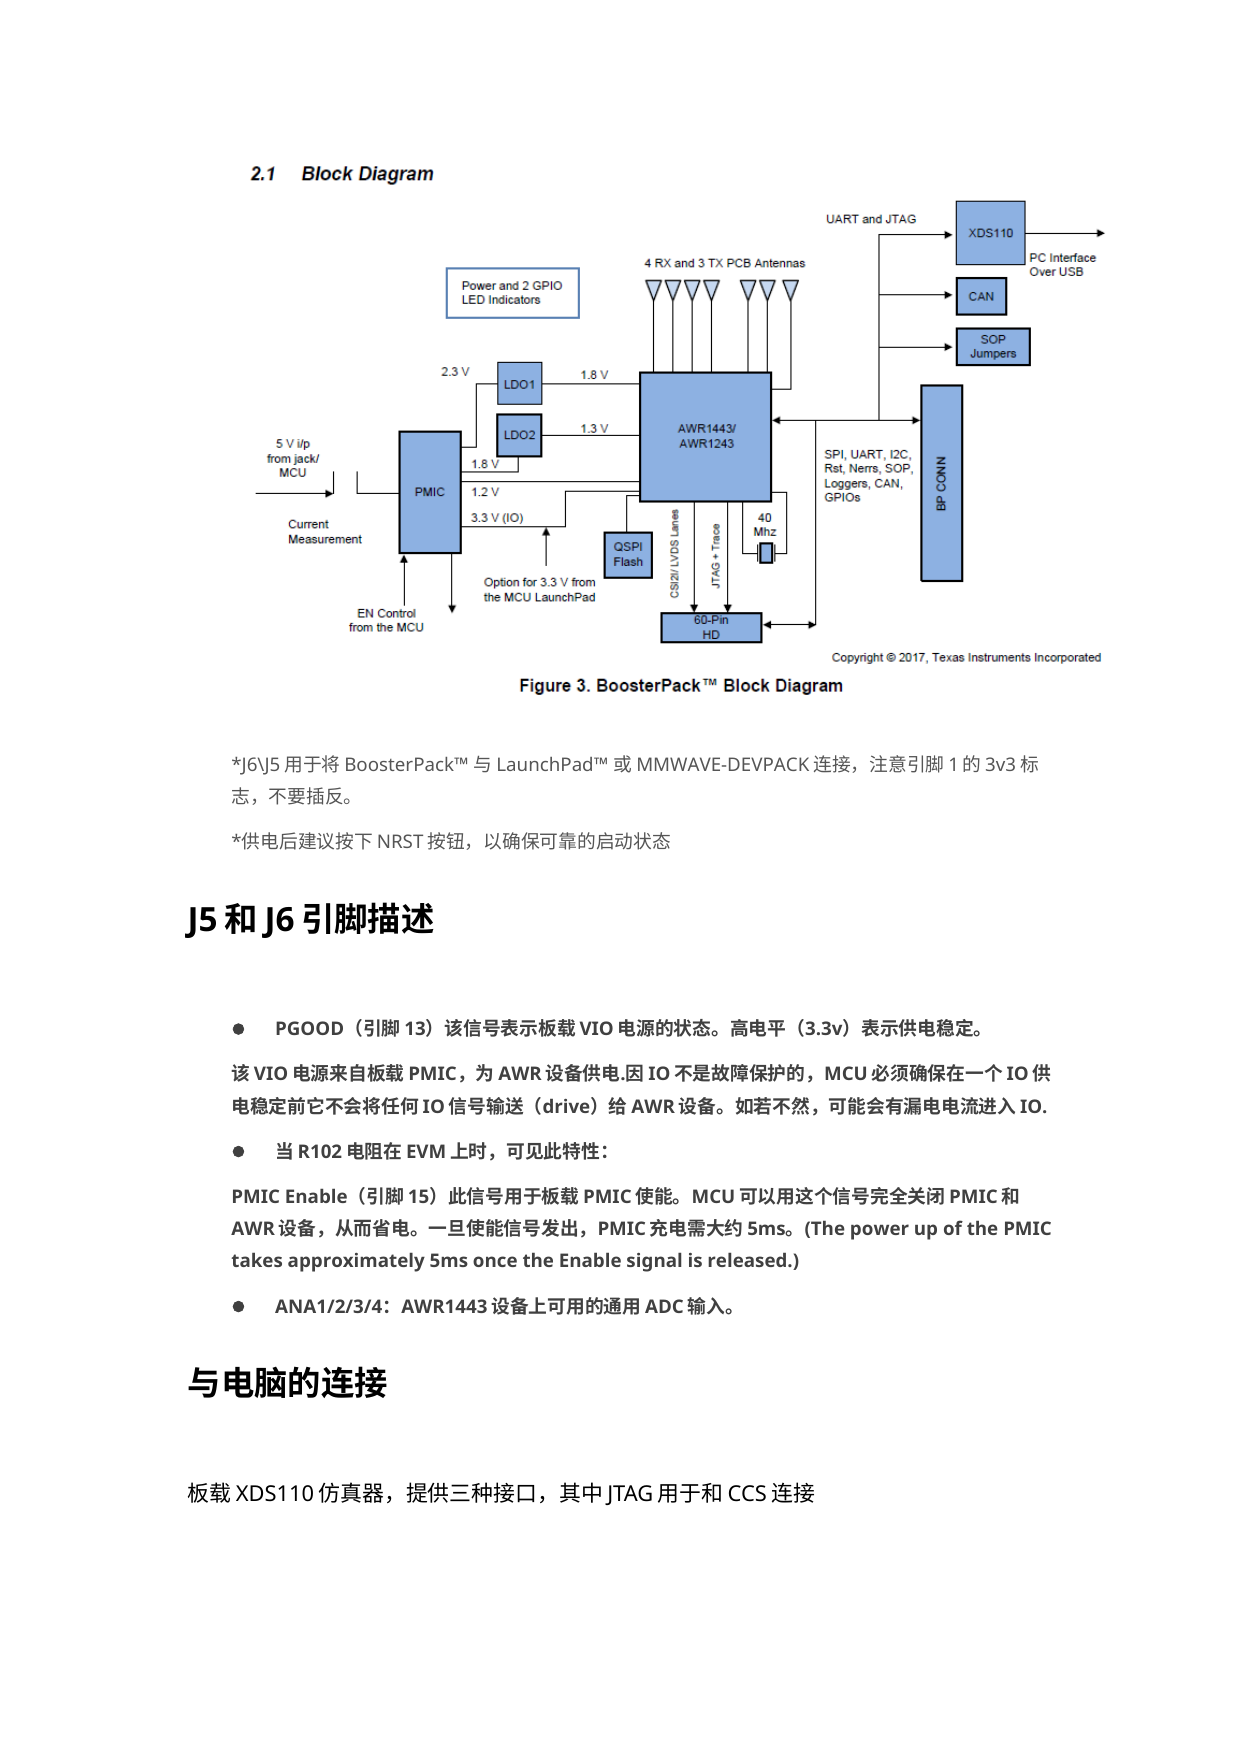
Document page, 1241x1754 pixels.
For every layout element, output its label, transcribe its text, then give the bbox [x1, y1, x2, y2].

list 当R102电阻在EVM上时，可见此特性： [231, 1134, 1053, 1166]
subtitle J5和J6引脚描述 [187, 884, 1053, 949]
list PGOOD（引脚13）该信号表示板载VIO电源的状态。高电平（3.3v）表示供电稳定。 [231, 1011, 1053, 1044]
text 该VIO电源来自板载PMIC，为AWR设备供电.因IO不是故障保护的，MCU必须确保在一个IO供电稳定前它不会将任何IO信号输送（drive）给AWR设备。如若不然，可能会有漏电电流进入IO. [231, 1056, 1053, 1121]
text *供电后建议按下NRST按钮，以确保可靠的启动状态 [231, 824, 1053, 857]
text 板载XDS110仿真器，提供三种接口，其中JTAG用于和CCS连接 [187, 1476, 1053, 1508]
text PMIC Enable（引脚15）此信号用于板载PMIC使能。MCU可以用这个信号完全关闭PMIC和AWR设备，从而省电。一旦使能信号发出，PMIC充电需大约5ms。(The power up of the PMIC takes approximately 5ms once the Enable signal is released.) [231, 1179, 1053, 1276]
text *J6\J5用于将BoosterPack™ 与 LaunchPad™ 或 MMWAVE-DEVPACK连接，注意引脚1的3v3标志，不要插反。 [231, 747, 1053, 812]
subtitle 与电脑的连接 [187, 1348, 1053, 1413]
list ANA1/2/3/4：AWR1443设备上可用的通用ADC输入。 [231, 1289, 1053, 1321]
